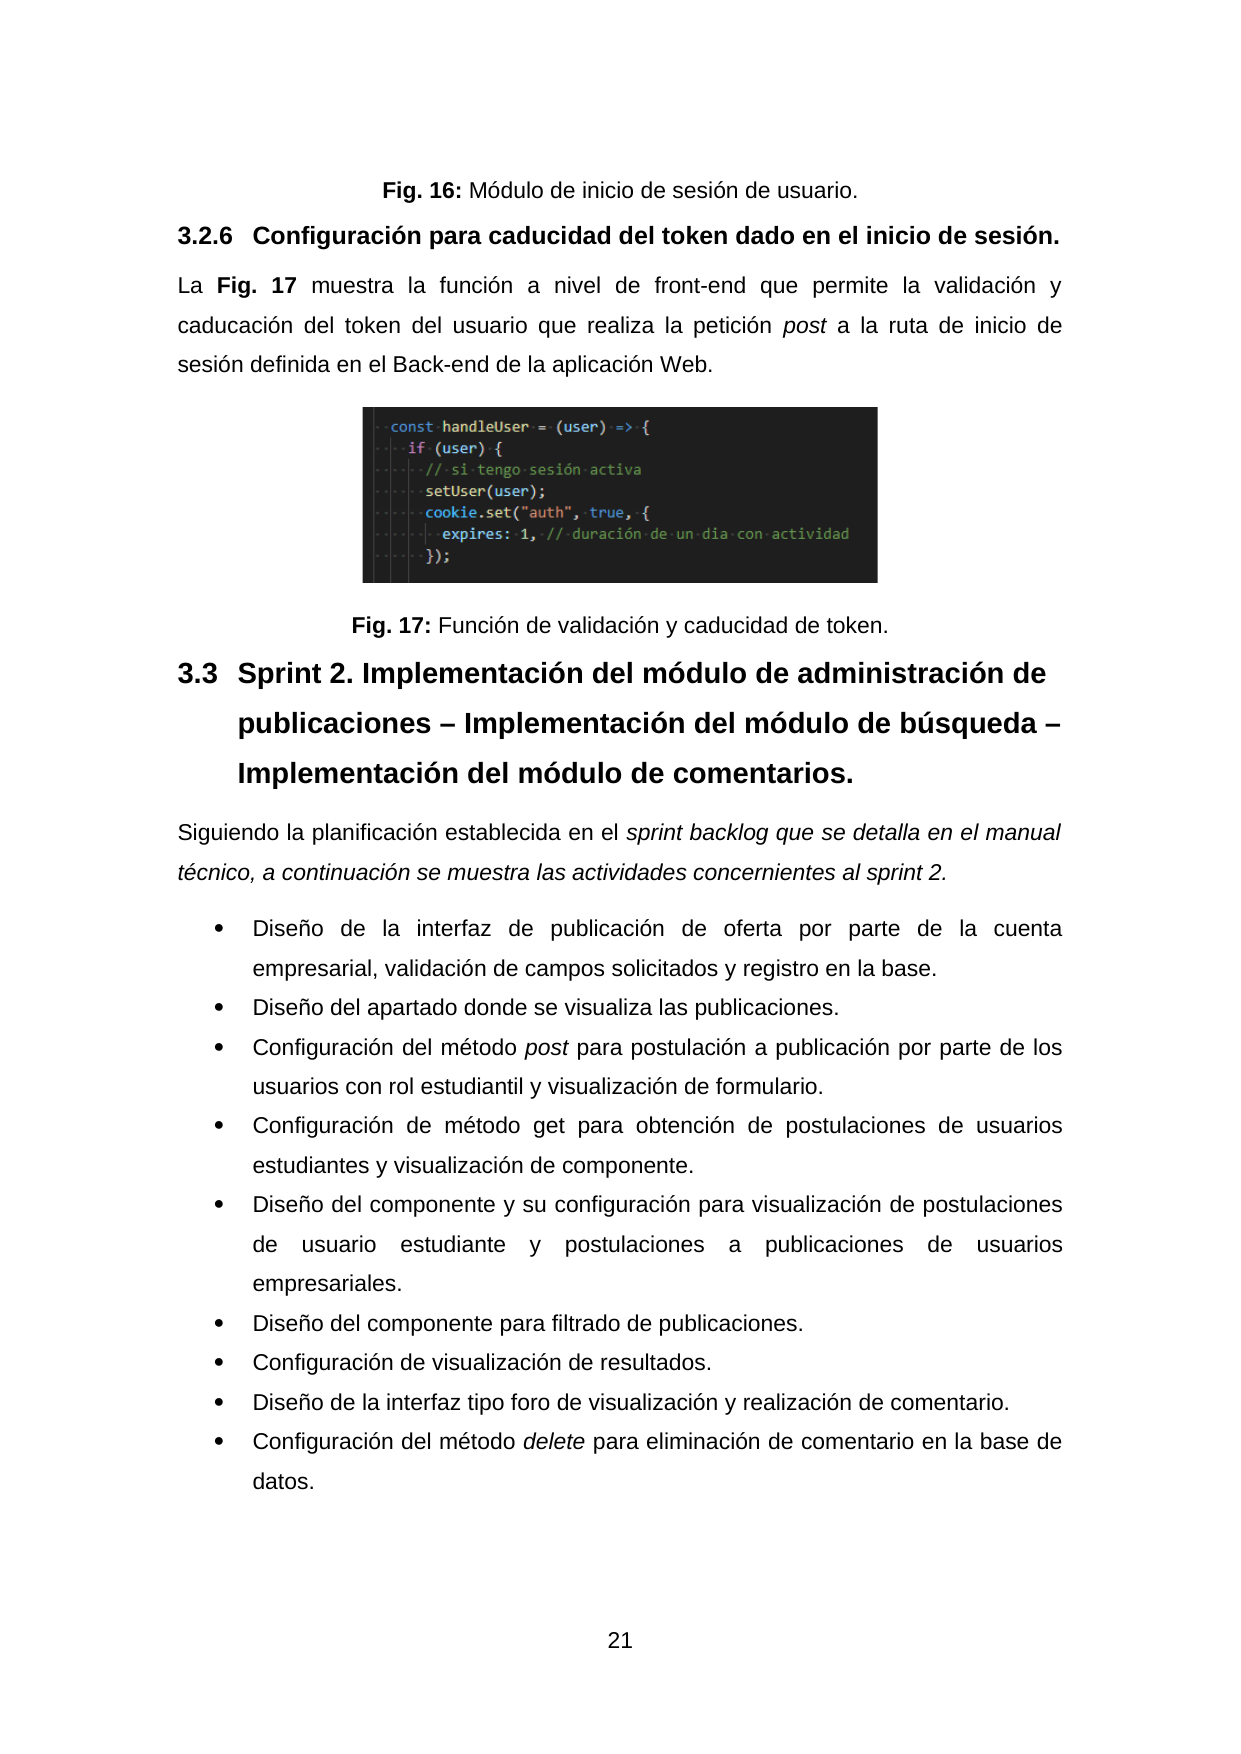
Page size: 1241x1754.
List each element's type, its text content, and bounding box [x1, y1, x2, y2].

subtitle Sprint 2. Implementación del módulo de administración de publicaciones – Implementación del módulo de búsqueda – Implementación del módulo de comentarios. [177, 656, 1063, 790]
picture [362, 407, 878, 583]
list Diseño del apartado donde se visualiza las publicaciones. [215, 994, 1063, 1020]
list Configuración del método post para postulación a publicación por parte de los usuarios con rol estudiantil y visualización de formulario. [215, 1033, 1063, 1099]
list Configuración de método get para obtención de postulaciones de usuarios estudiantes y visualización de componente. [215, 1112, 1063, 1178]
text La Fig. 17 muestra la función a nivel de front-end que permite la validación y caducación del token del usuario que realiza la petición post a la ruta de inicio de sesión definida en el Back-end de la aplicación Web. [177, 272, 1063, 378]
text Fig. 16: Módulo de inicio de sesión de usuario. [177, 177, 1063, 203]
list Configuración de visualización de resultados. [215, 1349, 1063, 1376]
list Configuración del método delete para eliminación de comentario en la base de datos. [215, 1428, 1063, 1494]
list Diseño del componente y su configuración para visualización de postulaciones de usuario estudiante y postulaciones a publicaciones de usuarios empresariales. [215, 1191, 1063, 1297]
list Diseño de la interfaz de publicación de oferta por parte de la cuenta empresarial, validación de campos solicitados y registro en la base. [215, 915, 1063, 981]
subtitle Configuración para caducidad del token dado en el inicio de sesión. [177, 221, 1063, 249]
list Diseño del componente para filtrado de publicaciones. [215, 1310, 1063, 1336]
list Diseño de la interfaz tipo foro de visualización y realización de comentario. [215, 1389, 1063, 1415]
text Siguiendo la planificación establecida en el sprint backlog que se detalla en el manual técnico, a continuación se muestra las actividades concernientes al sprint 2. [177, 819, 1063, 885]
text Fig. 17: Función de validación y caducidad de token. [177, 612, 1063, 639]
